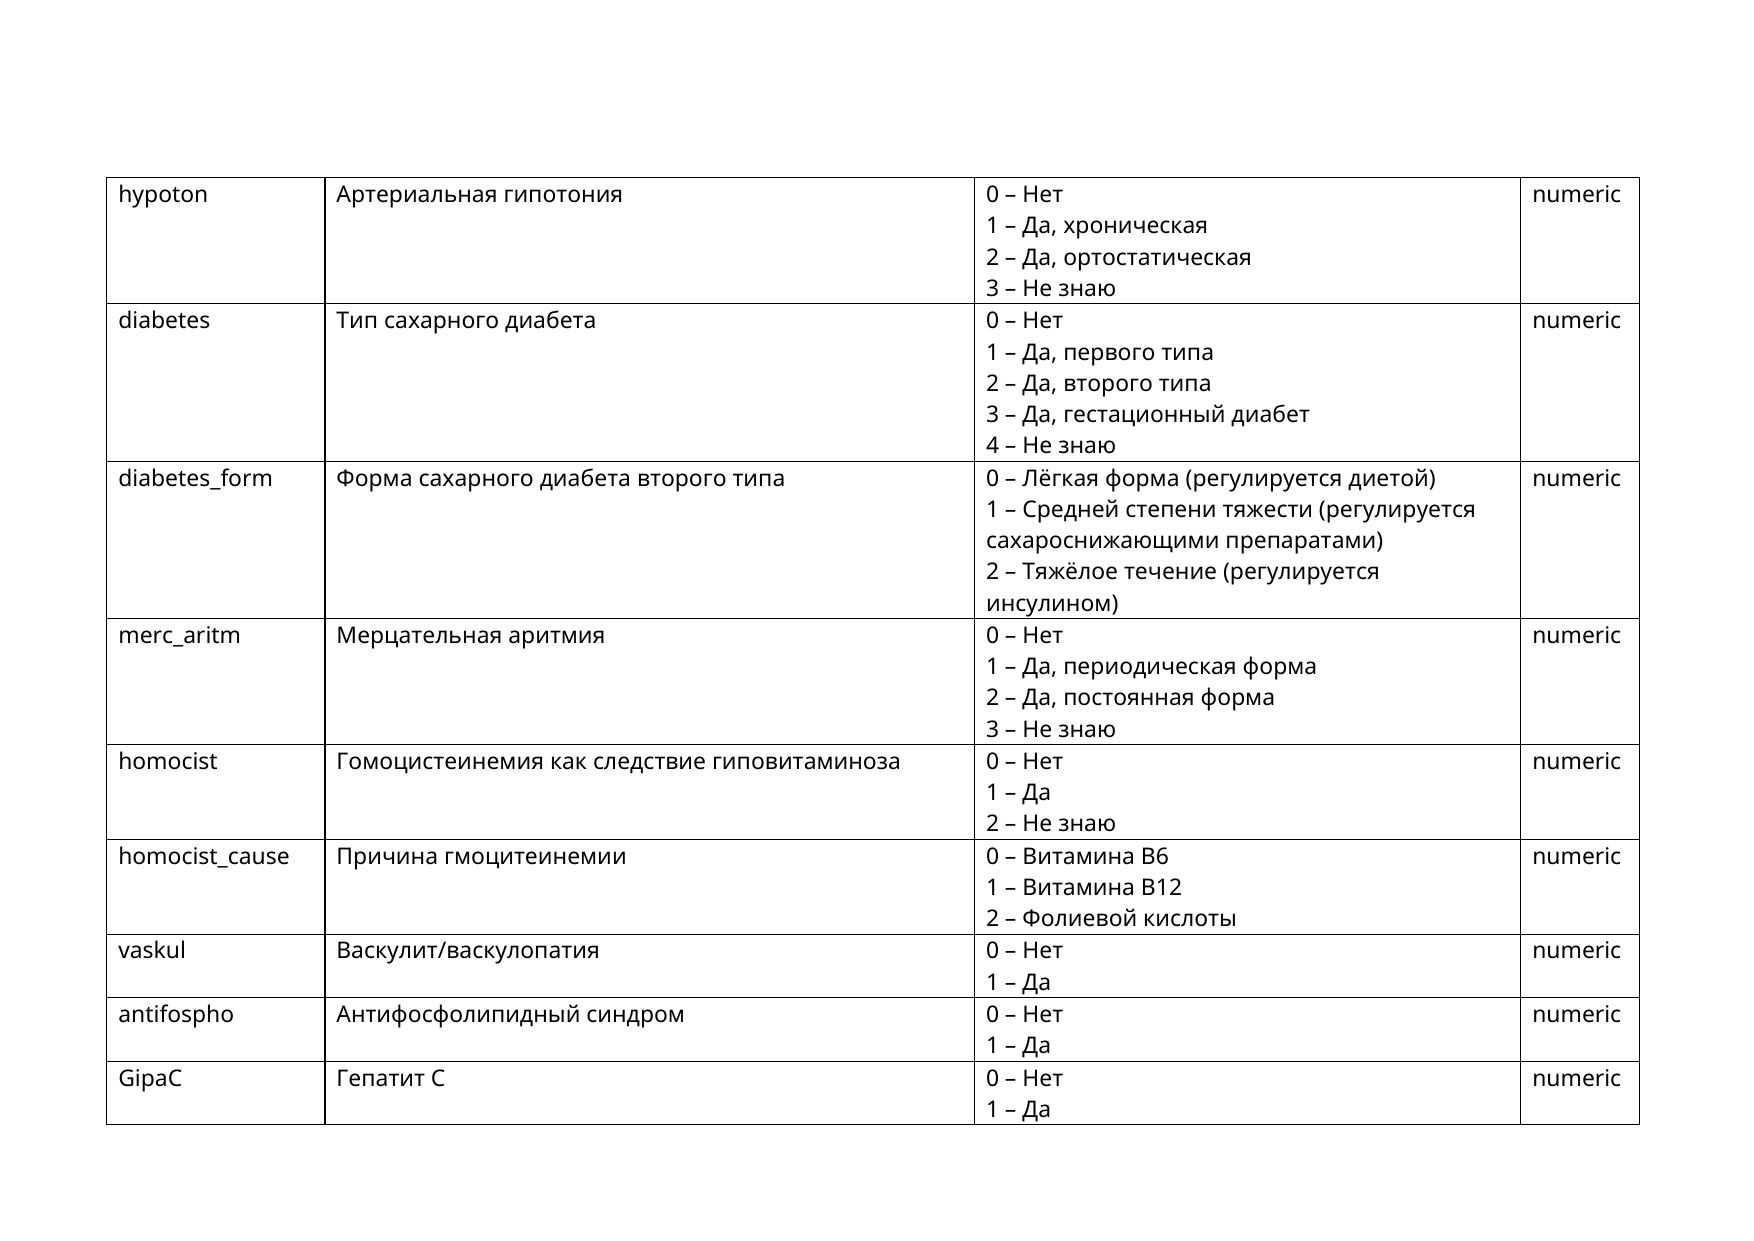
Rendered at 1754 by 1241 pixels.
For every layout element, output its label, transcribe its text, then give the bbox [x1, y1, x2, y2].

table_cell numeric [1521, 178, 1639, 303]
table_cell 0 – Нет 1 – Да [975, 998, 1520, 1061]
table_cell numeric [1521, 840, 1639, 933]
table_cell 0 – Витамина В6 1 – Витамина В12 2 – Фолиевой кислоты [975, 840, 1520, 933]
table_cell numeric [1521, 935, 1639, 997]
table_cell antifospho [107, 998, 324, 1061]
table_cell Тип сахарного диабета [326, 304, 974, 461]
table_cell Артериальная гипотония [326, 178, 974, 303]
table_cell 0 – Нет 1 – Да [975, 935, 1520, 997]
table_cell numeric [1521, 462, 1639, 618]
table_cell numeric [1521, 1062, 1639, 1124]
table_cell 0 – Лёгкая форма (регулируется диетой) 1 – Средней степени тяжести (регулируется сахароснижающими препаратами) 2 – Тяжёлое течение (регулируется инсулином) [975, 462, 1520, 618]
table_cell vaskul [107, 935, 324, 997]
table_cell Причина гмоцитеинемии [326, 840, 974, 933]
table_cell 0 – Нет 1 – Да, хроническая 2 – Да, ортостатическая 3 – Не знаю [975, 178, 1520, 303]
table_cell numeric [1521, 745, 1639, 839]
table_cell numeric [1521, 619, 1639, 744]
table_cell homocist_cause [107, 840, 324, 933]
table_cell diabetes_form [107, 462, 324, 618]
table_cell 0 – Нет 1 – Да 2 – Не знаю [975, 745, 1520, 839]
table_cell numeric [1521, 304, 1639, 461]
table_cell Гомоцистеинемия как следствие гиповитаминоза [326, 745, 974, 839]
table_cell 0 – Нет 1 – Да [975, 1062, 1520, 1124]
table_cell numeric [1521, 998, 1639, 1061]
table_cell 0 – Нет 1 – Да, периодическая форма 2 – Да, постоянная форма 3 – Не знаю [975, 619, 1520, 744]
table_cell hypoton [107, 178, 324, 303]
table_cell GipaC [107, 1062, 324, 1124]
table_cell Мерцательная аритмия [326, 619, 974, 744]
table_cell Васкулит/васкулопатия [326, 935, 974, 997]
table_cell merc_aritm [107, 619, 324, 744]
table_cell 0 – Нет 1 – Да, первого типа 2 – Да, второго типа 3 – Да, гестационный диабет 4 – Не знаю [975, 304, 1520, 461]
table_cell homocist [107, 745, 324, 839]
table_cell Гепатит С [326, 1062, 974, 1124]
table_cell Форма сахарного диабета второго типа [326, 462, 974, 618]
table_cell diabetes [107, 304, 324, 461]
table_cell Антифосфолипидный синдром [326, 998, 974, 1061]
